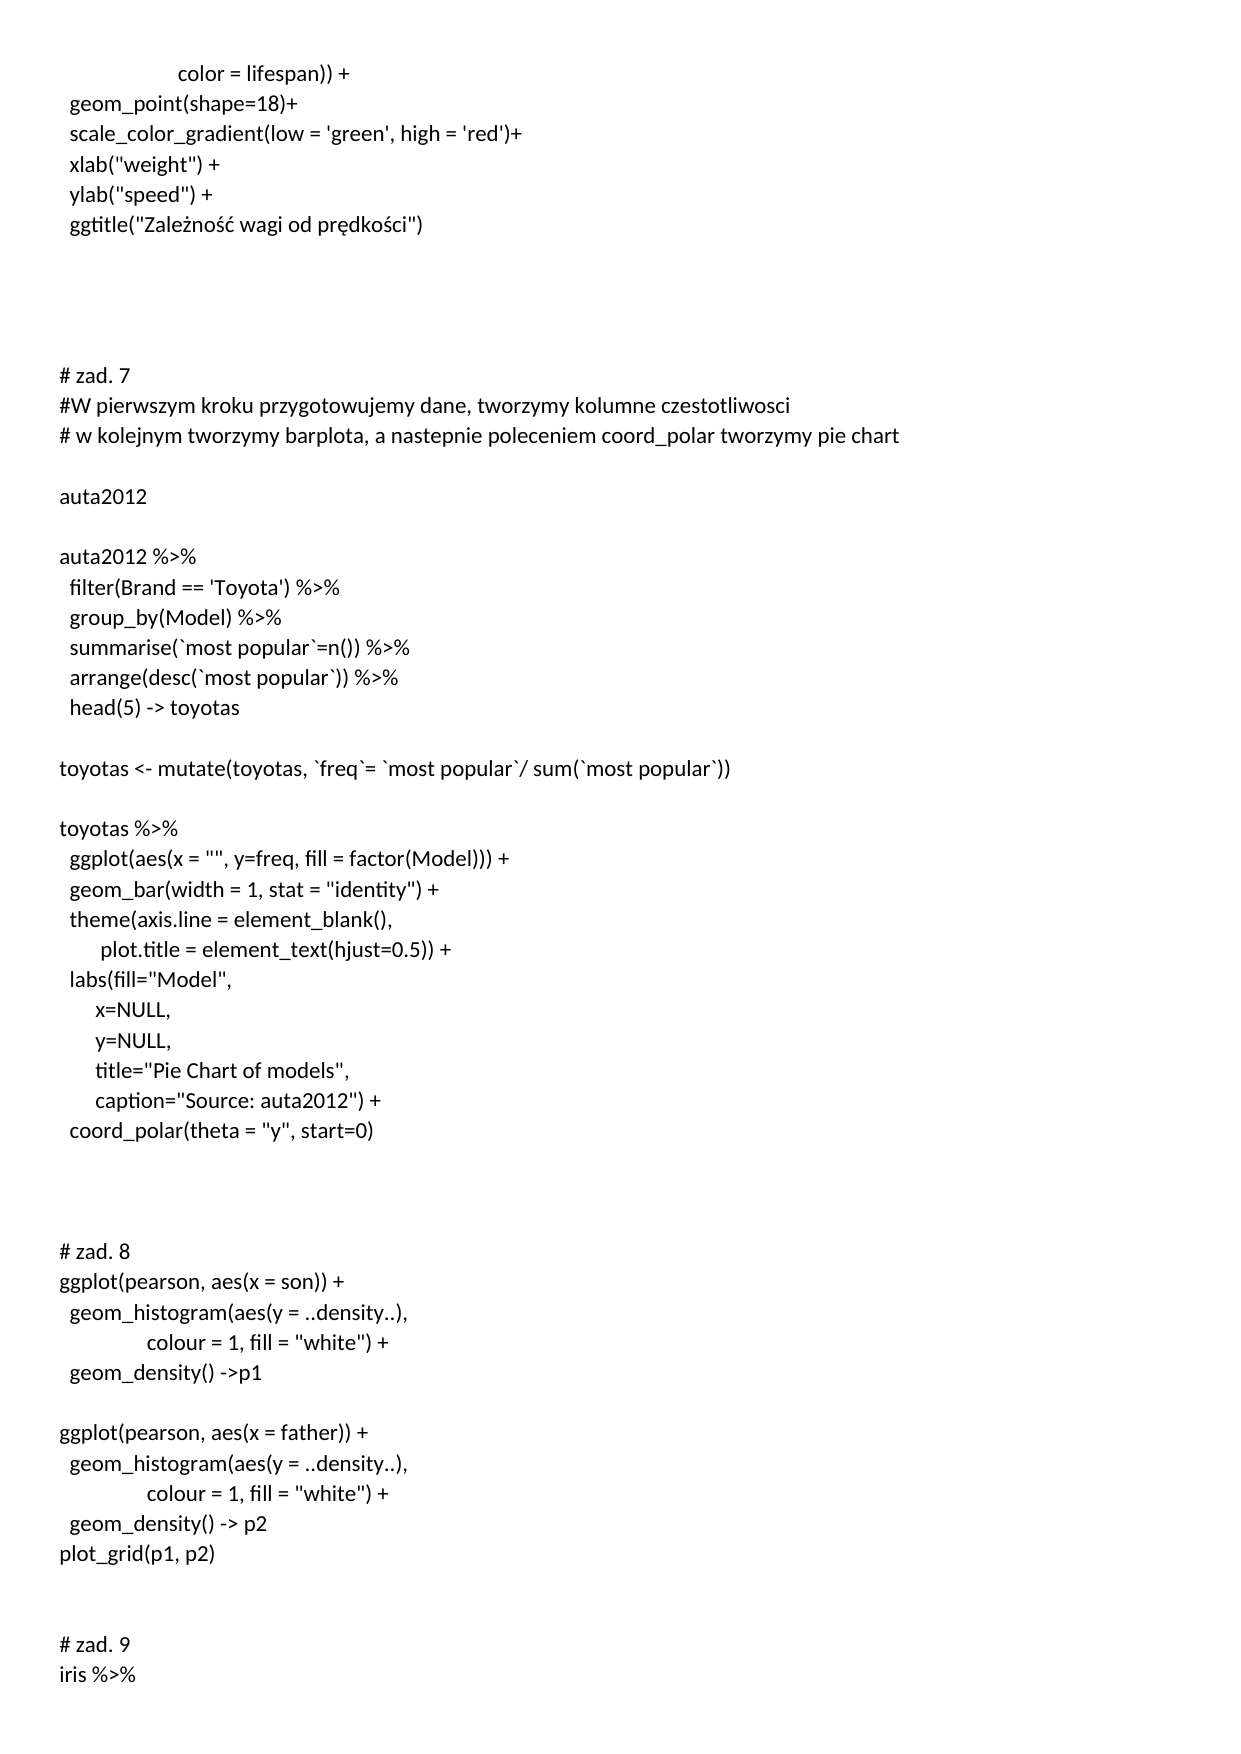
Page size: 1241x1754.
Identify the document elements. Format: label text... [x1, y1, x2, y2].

text geom_bar(width = 1, stat = "identity") + [59, 875, 1169, 903]
text plot.title = element_text(hjust=0.5)) + [59, 935, 1169, 963]
text plot_grid(p1, p2) [59, 1539, 1169, 1567]
text arrange(desc(`most popular`)) %>% [59, 663, 1169, 691]
text ylab("speed") + [59, 180, 1169, 208]
text #W pierwszym kroku przygotowujemy dane, tworzymy kolumne czestotliwosci [59, 391, 1169, 419]
text y=NULL, [59, 1026, 1169, 1054]
text ggplot(pearson, aes(x = son)) + [59, 1267, 1169, 1295]
text ggplot(pearson, aes(x = father)) + [59, 1418, 1169, 1446]
text iris %>% [59, 1660, 1169, 1688]
text ggplot(aes(x = "", y=freq, fill = factor(Model))) + [59, 844, 1169, 872]
text color = lifespan)) + [59, 59, 1169, 87]
text scale_color_gradient(low = 'green', high = 'red')+ [59, 119, 1169, 147]
text labs(fill="Model", [59, 965, 1169, 993]
text geom_density() ->p1 [59, 1358, 1169, 1386]
text # zad. 7 [59, 361, 1169, 389]
text head(5) -> toyotas [59, 693, 1169, 721]
text geom_point(shape=18)+ [59, 89, 1169, 117]
text # zad. 8 [59, 1237, 1169, 1265]
text theme(axis.line = element_blank(), [59, 905, 1169, 933]
text geom_histogram(aes(y = ..density..), [59, 1298, 1169, 1326]
text group_by(Model) %>% [59, 603, 1169, 631]
text toyotas <- mutate(toyotas, `freq`= `most popular`/ sum(`most popular`)) [59, 754, 1169, 782]
text geom_density() -> p2 [59, 1509, 1169, 1537]
text colour = 1, fill = "white") + [59, 1328, 1169, 1356]
text auta2012 [59, 482, 1169, 510]
text # w kolejnym tworzymy barplota, a nastepnie poleceniem coord_polar tworzymy pie chart [59, 422, 1169, 449]
text colour = 1, fill = "white") + [59, 1479, 1169, 1507]
text filter(Brand == 'Toyota') %>% [59, 573, 1169, 601]
text summarise(`most popular`=n()) %>% [59, 633, 1169, 661]
text auta2012 %>% [59, 542, 1169, 570]
text # zad. 9 [59, 1630, 1169, 1658]
text caption="Source: auta2012") + [59, 1086, 1169, 1114]
text geom_histogram(aes(y = ..density..), [59, 1449, 1169, 1477]
text ggtitle("Zależność wagi od prędkości") [59, 210, 1169, 238]
text coord_polar(theta = "y", start=0) [59, 1116, 1169, 1144]
text xlab("weight") + [59, 150, 1169, 178]
text x=NULL, [59, 996, 1169, 1023]
text title="Pie Chart of models", [59, 1056, 1169, 1084]
text toyotas %>% [59, 814, 1169, 842]
